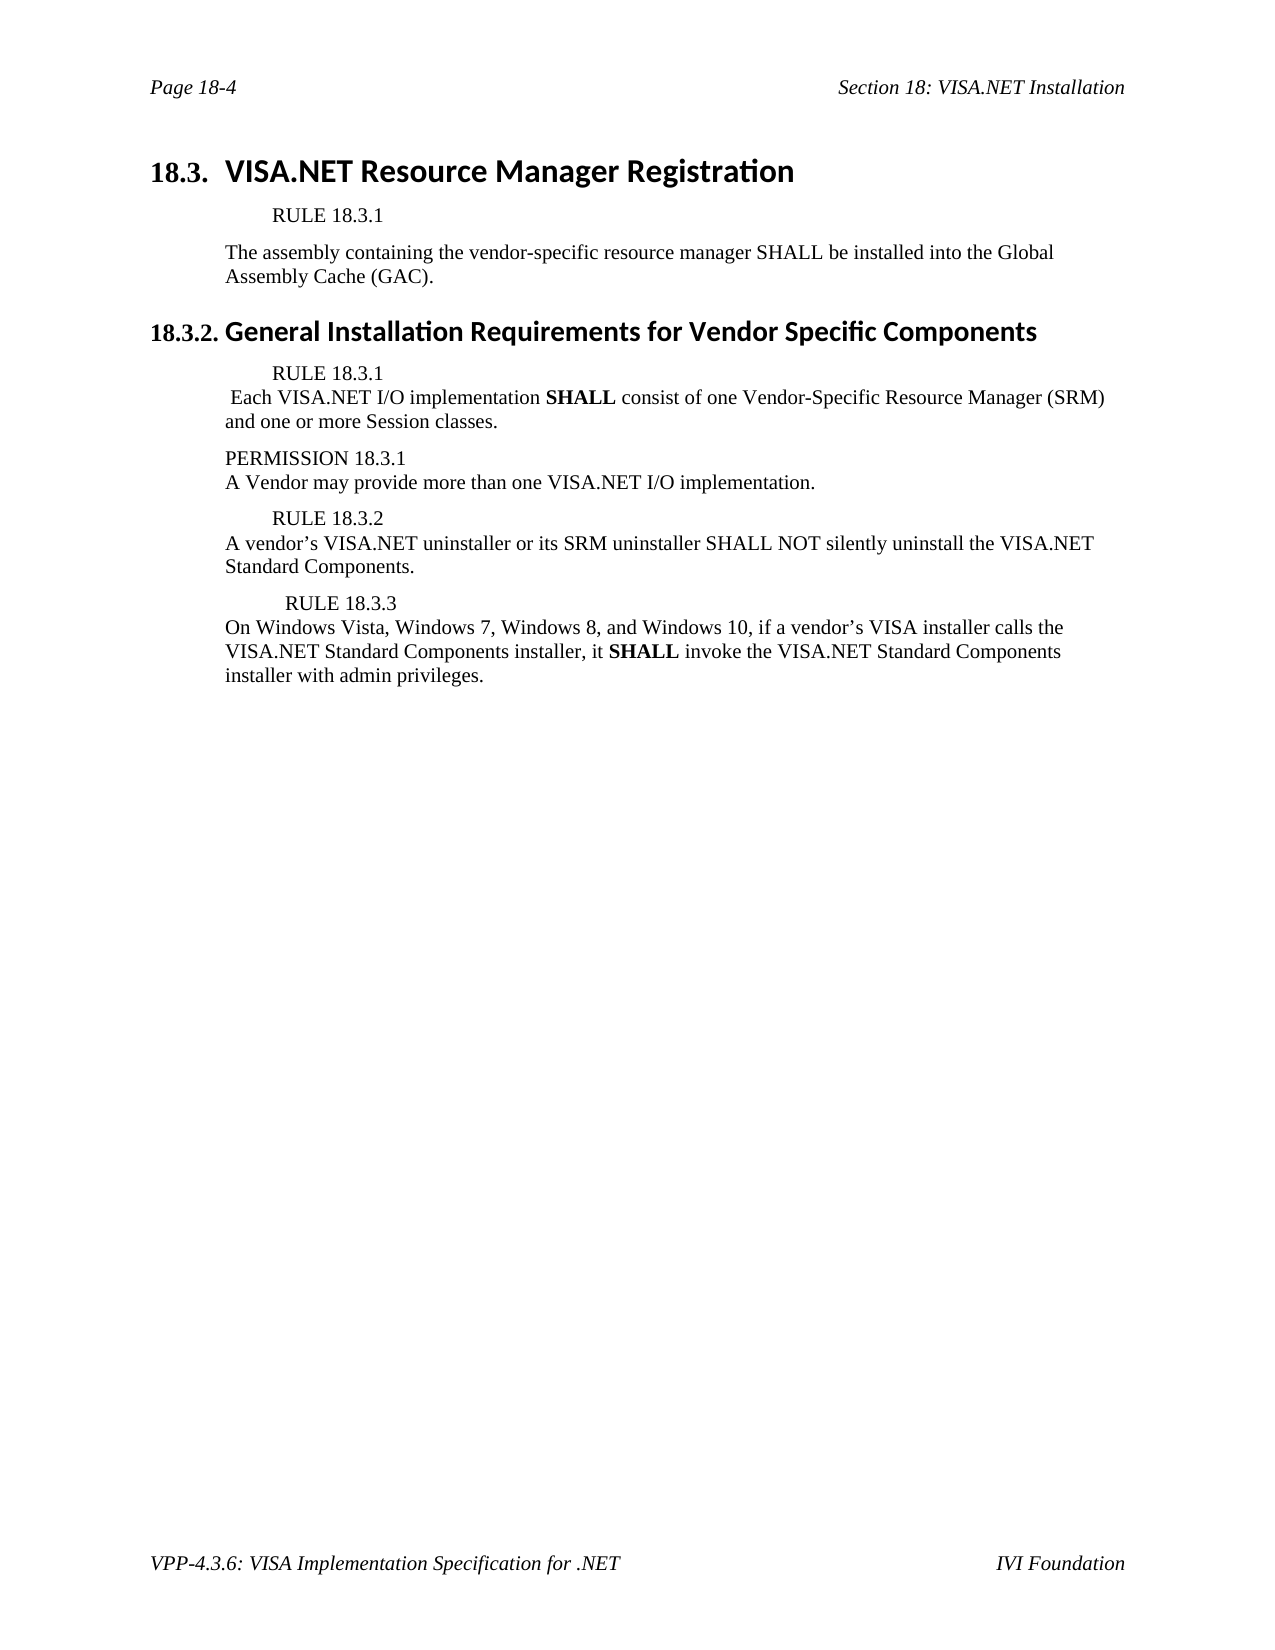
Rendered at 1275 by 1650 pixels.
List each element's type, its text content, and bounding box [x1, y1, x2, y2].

text The assembly containing the vendor-specific resource manager SHALL be installed into the Global Assembly Cache (GAC). [225, 240, 1125, 288]
text A Vendor may provide more than one VISA.NET I/O implementation. [225, 470, 1125, 494]
text Each VISA.NET I/O implementation SHALL consist of one Vendor-Specific Resource Manager (SRM) and one or more Session classes. [225, 385, 1125, 433]
text On Windows Vista, Windows 7, Windows 8, and Windows 10, if a vendor’s VISA installer calls the VISA.NET Standard Components installer, it SHALL invoke the VISA.NET Standard Components installer with admin privileges. [225, 615, 1125, 687]
subtitle VISA.NET Resource Manager Registration [150, 150, 1125, 191]
text A vendor’s VISA.NET uninstaller or its SRM uninstaller SHALL NOT silently uninstall the VISA.NET Standard Components. [225, 530, 1125, 578]
subtitle General Installation Requirements for Vendor Specific Components [150, 313, 1125, 348]
